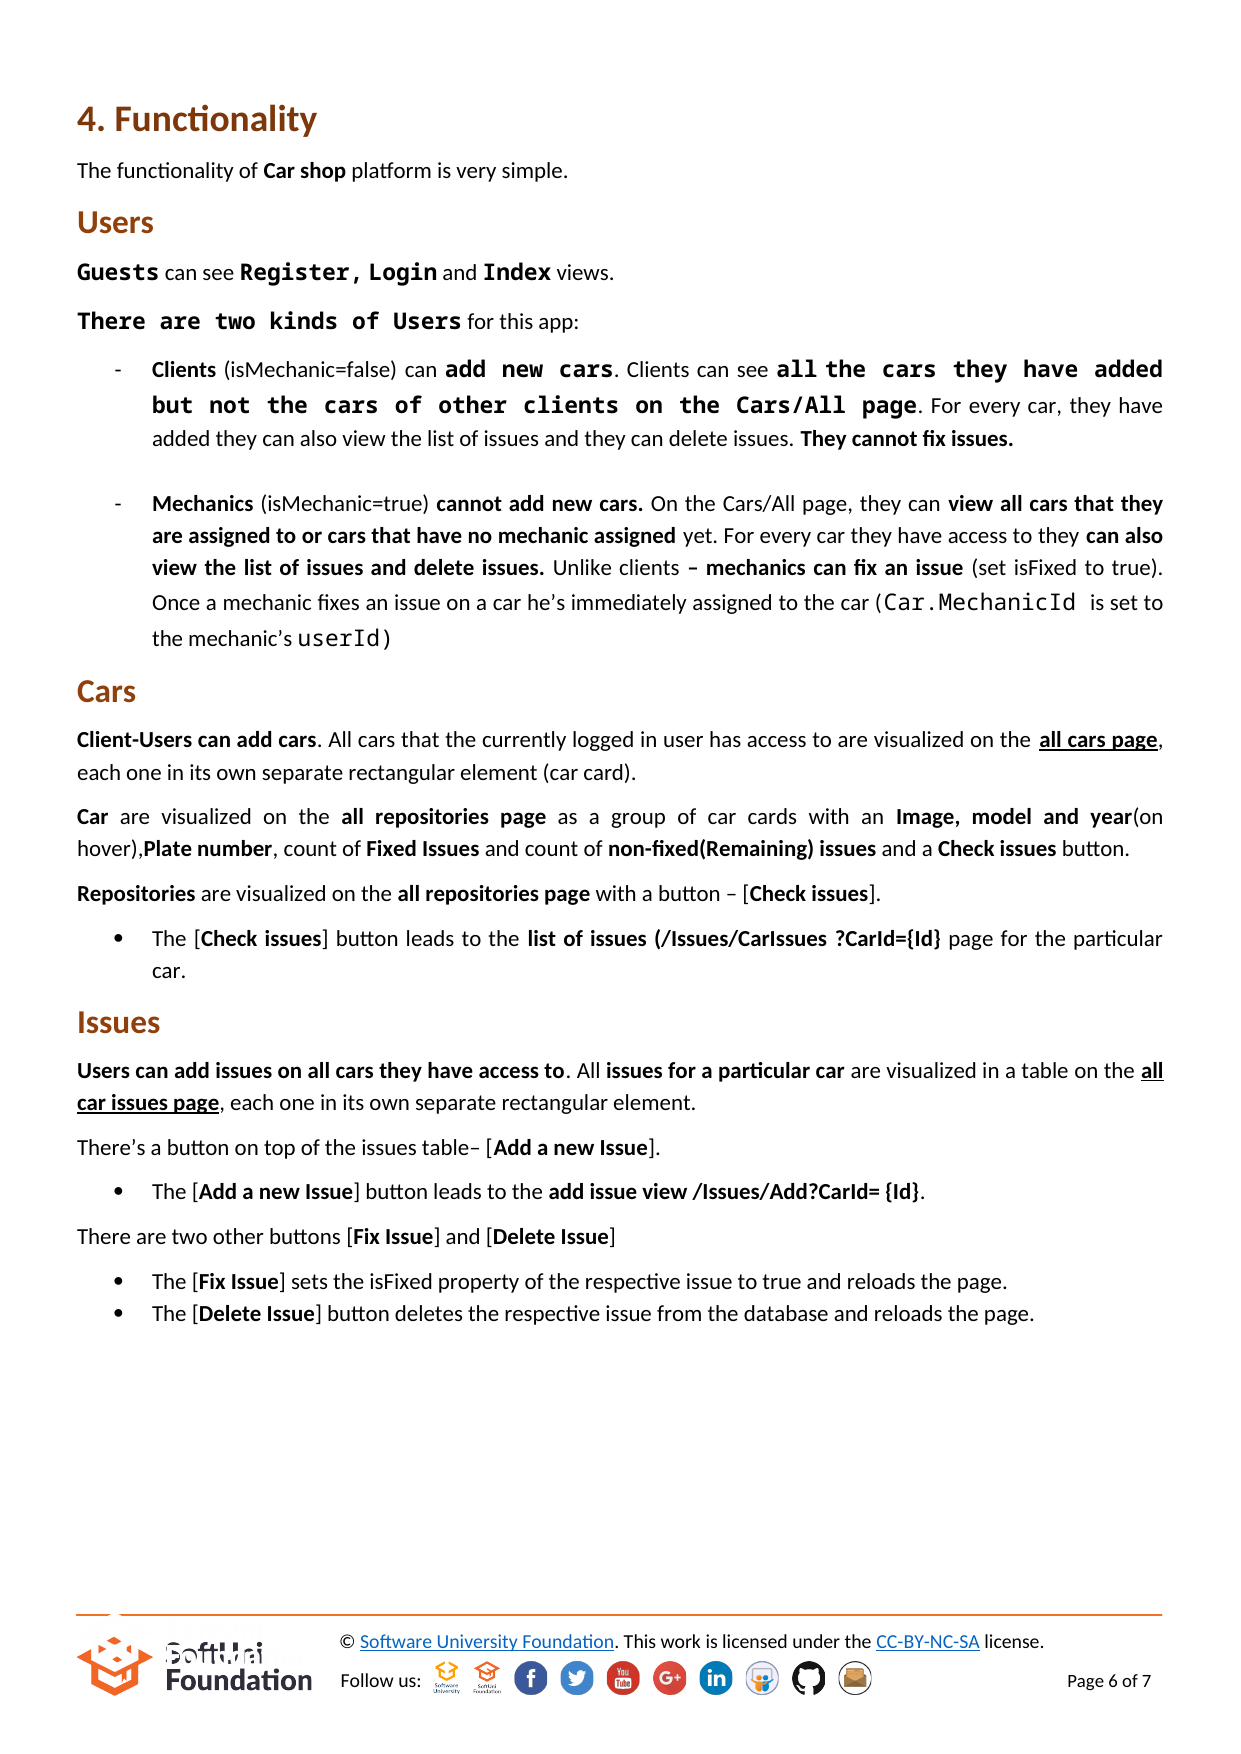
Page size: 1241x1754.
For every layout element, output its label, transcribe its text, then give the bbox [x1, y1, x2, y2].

list The [Fix Issue] sets the isFixed property of the respective issue to true and reloads the page. [114, 1267, 1163, 1295]
list The [Add a new Issue] button leads to the add issue view /Issues/Add?CarId= {Id}. [114, 1177, 1163, 1205]
text There are two other buttons [Fix Issue] and [Delete Issue] [77, 1222, 1163, 1250]
picture [653, 1661, 687, 1695]
picture [699, 1661, 709, 1671]
picture [792, 1661, 825, 1695]
picture [514, 1661, 548, 1695]
picture [723, 1685, 733, 1695]
subtitle Functionality [77, 95, 1163, 141]
text There are two kinds of Users for this app: [77, 305, 1163, 336]
picture [473, 1661, 501, 1695]
list Clients (isMechanic=false) can add new cars. Clients can see all the cars they have added but not the cars of other clients on the Cars/All page. For every car, they have added they can also view the list of issues and they can delete issues. They cannot fix issues. [114, 353, 1163, 452]
picture [560, 1661, 594, 1695]
subtitle Users [77, 201, 1163, 242]
text Car are visualized on the all repositories page as a group of car cards with an Image, model and year(on hover),Plate number, count of Fixed Issues and count of non-fixed(Remaining) issues and a Check issues button. [77, 802, 1163, 862]
subtitle Issues [77, 1001, 1163, 1041]
picture [606, 1661, 640, 1695]
text There’s a button on top of the issues table– [Add a new Issue]. [77, 1133, 1163, 1161]
picture [714, 1675, 725, 1685]
text Users can add issues on all cars they have access to. All issues for a particular car are visualized in a table on the all car issues page, each one in its own separate rectangular element. [77, 1056, 1163, 1116]
picture [723, 1661, 733, 1671]
picture [745, 1661, 779, 1695]
picture [699, 1685, 709, 1695]
text Repositories are visualized on the all repositories page with a button – [Check issues]. [77, 879, 1163, 907]
text The functionality of Car shop platform is very simple. [77, 156, 1163, 184]
picture [838, 1661, 872, 1695]
list The [Check issues] button leads to the list of issues (/Issues/CarIssues ?CarId={Id} page for the particular car. [114, 924, 1163, 984]
text Guests can see Register, Login and Index views. [77, 256, 1163, 287]
subtitle Cars [77, 670, 1163, 711]
picture [76, 1612, 312, 1696]
picture [433, 1661, 460, 1695]
text Client-Users can add cars. All cars that the currently logged in user has access to are visualized on the all cars page, each one in its own separate rectangular element (car card). [77, 725, 1163, 786]
list Mechanics (isMechanic=true) cannot add new cars. On the Cars/All page, they can view all cars that they are assigned to or cars that have no mechanic assigned yet. For every car they have access to they can also view the list of issues and delete issues. Unlike clients – mechanics can fix an issue (set isFixed to true). Once a mechanic fixes an issue on a car he’s immediately assigned to the car (Car.MechanicId is set to the mechanic’s userId) [114, 489, 1163, 653]
list The [Delete Issue] button deletes the respective issue from the database and reloads the page. [114, 1299, 1163, 1327]
